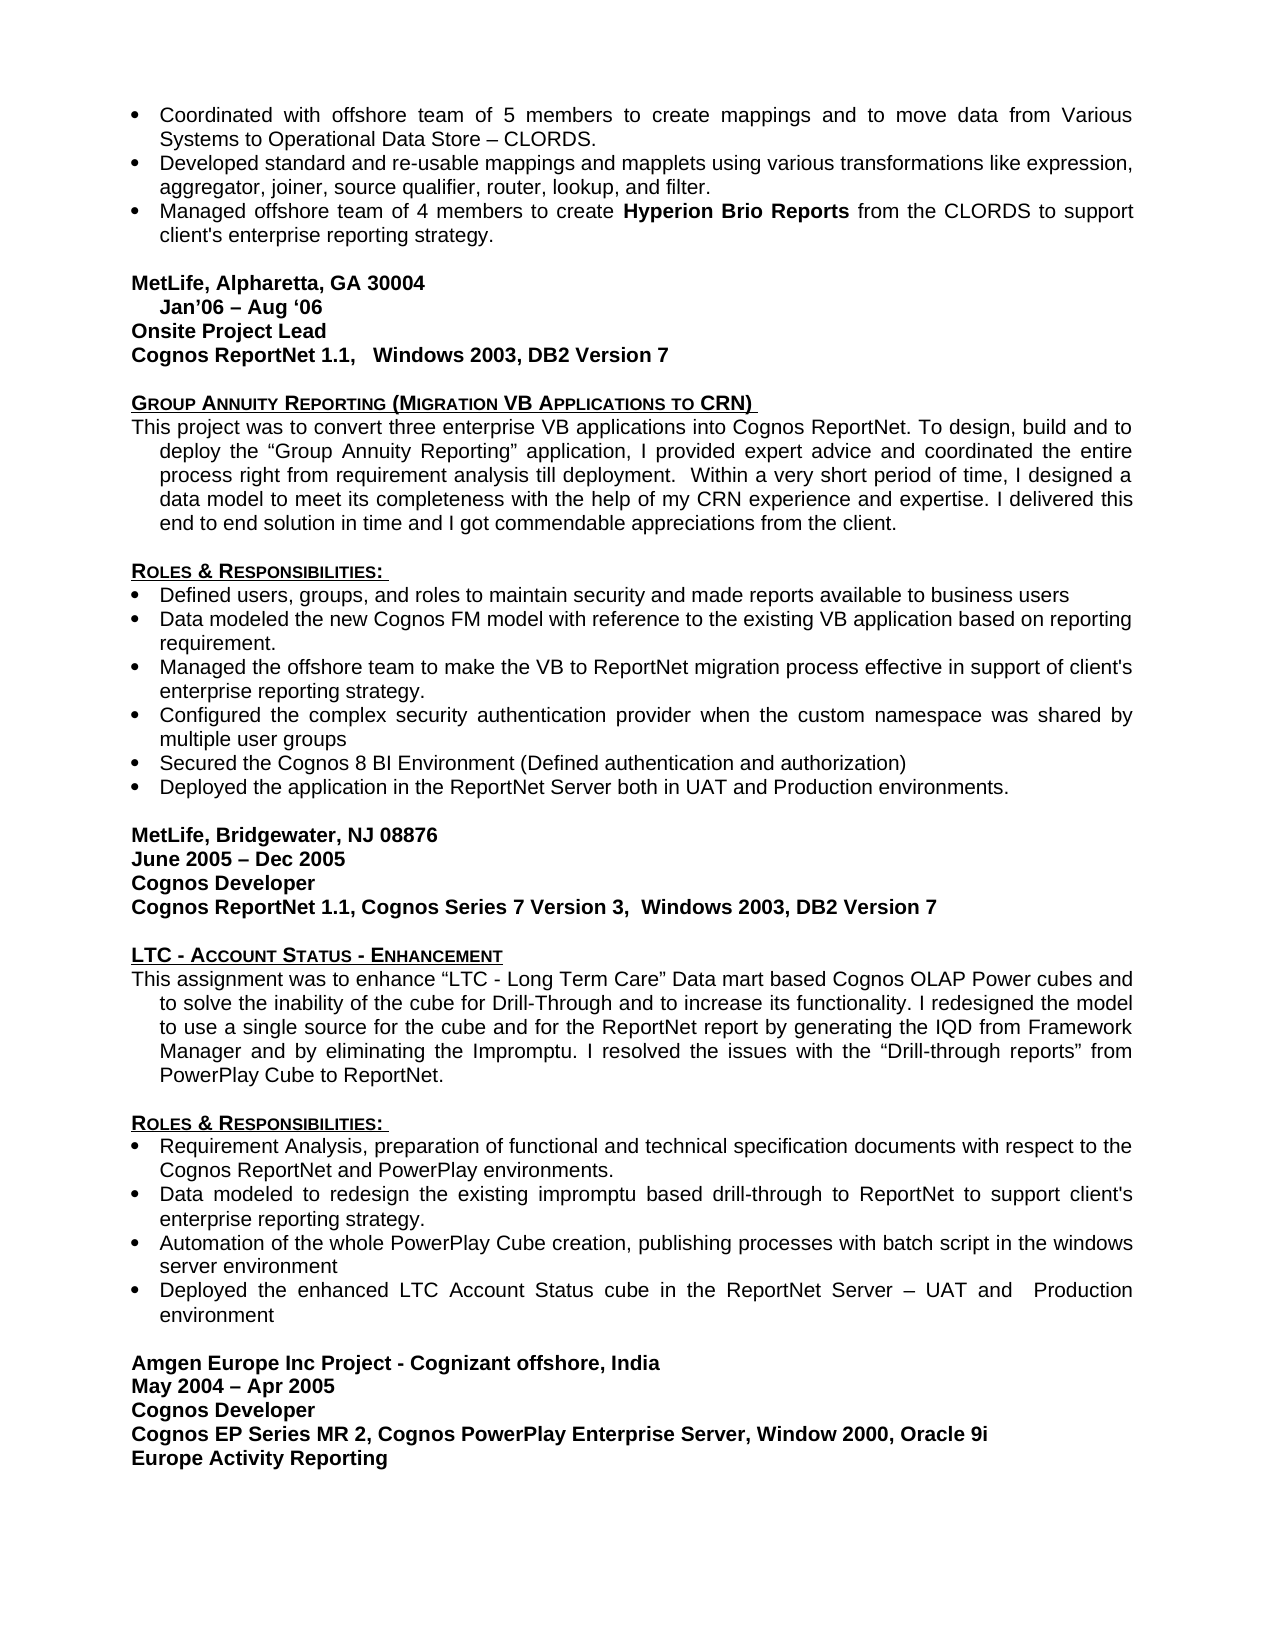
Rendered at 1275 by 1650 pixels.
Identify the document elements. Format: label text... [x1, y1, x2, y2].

list Deployed the enhanced Account Status cube in the ReportNet Server – UAT and Production environment [131, 1278, 1134, 1326]
list Automation of the whole PowerPlay Cube creation, publishing processes with batch script in the windows server environment [131, 1230, 1134, 1278]
list Data modeled the new Cognos FM model with reference to the existing VB application based on reporting requirement. [131, 607, 1134, 655]
text Roles & Responsibilities: [131, 1110, 1134, 1134]
list Coordinated with offshore team of 5 members to create mappings and to move data from Various Systems to Operational Data Store – CLORDS. [131, 103, 1134, 151]
text Roles & Responsibilities: [131, 559, 1134, 583]
text MetLife, Alpharetta, GA 30004 Jan’06 – Aug ‘06 [131, 271, 1134, 319]
text MetLife, Bridgewater, NJ 08876 [131, 823, 1134, 847]
text Cognos Developer [131, 871, 1134, 895]
text Cognos ReportNet 1.1, Cognos Series 7 Version 3, Windows 2003, DB2 Version 7 [131, 895, 1134, 919]
text Group Annuity Reporting (Migration VB Applications to ) [131, 391, 1134, 415]
text Cognos Developer [131, 1398, 1134, 1422]
text Amgen Europe Inc Project - Cognizant offshore, India [131, 1350, 1134, 1374]
list Secured the Cognos 8 BI Environment (Defined authentication and authorization) [131, 751, 1134, 775]
text May 2004 – Apr 2005 [131, 1374, 1134, 1398]
text Cognos EP Series MR 2, Cognos PowerPlay Enterprise Server, Window 2000, Oracle 9i [131, 1422, 1134, 1446]
list Deployed the application in the ReportNet Server both in UAT and Production environments. [131, 775, 1134, 799]
text June 2005 – Dec 2005 [131, 847, 1134, 871]
list Defined users, groups, and roles to maintain security and made reports available to business users [131, 583, 1134, 607]
text Europe Activity Reporting [131, 1446, 1134, 1470]
text Cognos ReportNet 1.1, Windows 2003, DB2 Version 7 [131, 343, 1134, 367]
list Requirement Analysis, preparation of functional and technical specification documents with respect to the Cognos ReportNet and PowerPlay environments. [131, 1134, 1134, 1182]
text This assignment was to enhance “ - Long Term Care” Data mart based Cognos OLAP Power cubes and to solve the inability of the cube for Drill-Through and to increase its functionality. I redesigned the model to use a single source for the cube and for the ReportNet report by generating the IQD from Framework Manager and by eliminating the Impromptu. I resolved the issues with the “Drill-through reports” from PowerPlay Cube to ReportNet. [131, 967, 1134, 1086]
text Onsite Project Lead [131, 319, 1134, 343]
list Managed the offshore team to make the VB to ReportNet migration process effective in support of client's enterprise reporting strategy. [131, 655, 1134, 703]
text This project was to convert three enterprise VB applications into Cognos ReportNet. To design, build and to deploy the “Group Annuity Reporting” application, I provided expert advice and coordinated the entire process right from requirement analysis till deployment. Within a very short period of time, I designed a data model to meet its completeness with the help of my experience and expertise. I delivered this end to end solution in time and I got commendable appreciations from the client. [131, 415, 1134, 535]
list Configured the complex security authentication provider when the custom namespace was shared by multiple user groups [131, 703, 1134, 751]
list Developed standard and re-usable mappings and mapplets using various transformations like expression, aggregator, joiner, source qualifier, router, lookup, and filter. [131, 151, 1134, 199]
list Managed offshore team of 4 members to create Hyperion Brio Reports from the CLORDS to support client's enterprise reporting strategy. [131, 199, 1134, 247]
text - Account Status - Enhancement [131, 943, 1134, 967]
list Data modeled to redesign the existing impromptu based drill-through to ReportNet to support client's enterprise reporting strategy. [131, 1182, 1134, 1230]
